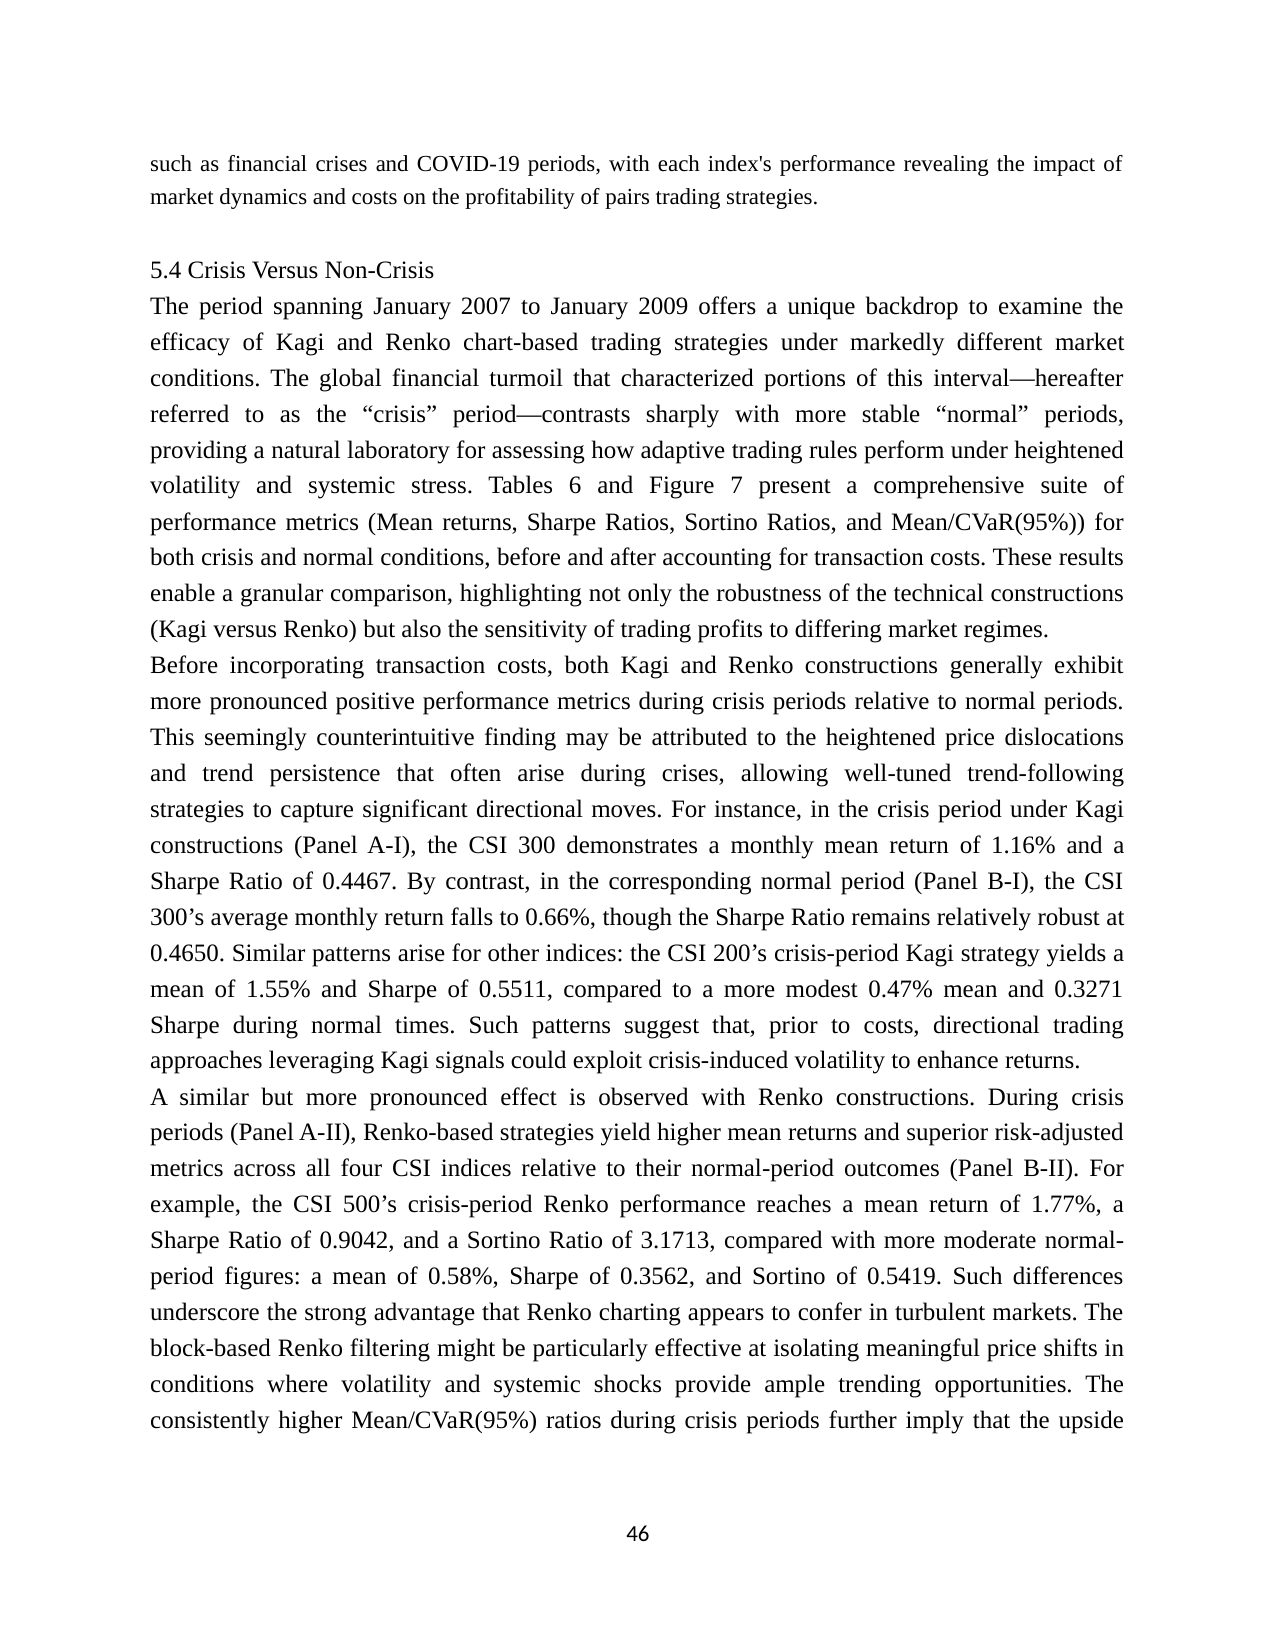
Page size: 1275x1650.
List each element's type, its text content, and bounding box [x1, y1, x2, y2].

text Before incorporating transaction costs, both Kagi and Renko constructions generally exhibit more pronounced positive performance metrics during crisis periods relative to normal periods. This seemingly counterintuitive finding may be attributed to the heightened price dislocations and trend persistence that often arise during crises, allowing well-tuned trend-following strategies to capture significant directional moves. For instance, in the crisis period under Kagi constructions (Panel A-I), the CSI 300 demonstrates a monthly mean return of 1.16% and a Sharpe Ratio of 0.4467. By contrast, in the corresponding normal period (Panel B-I), the CSI 300’s average monthly return falls to 0.66%, though the Sharpe Ratio remains relatively robust at 0.4650. Similar patterns arise for other indices: the CSI 200’s crisis-period Kagi strategy yields a mean of 1.55% and Sharpe of 0.5511, compared to a more modest 0.47% mean and 0.3271 Sharpe during normal times. Such patterns suggest that, prior to costs, directional trading approaches leveraging Kagi signals could exploit crisis-induced volatility to enhance returns. [150, 650, 1125, 1074]
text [150, 1082, 1125, 1434]
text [150, 150, 1125, 209]
subtitle 5.4 Crisis Versus Non-Crisis [150, 255, 1125, 284]
text The period spanning January 2007 to January 2009 offers a unique backdrop to examine the efficacy of Kagi and Renko chart-based trading strategies under markedly different market conditions. The global financial turmoil that characterized portions of this interval—hereafter referred to as the “crisis” period—contrasts sharply with more stable “normal” periods, providing a natural laboratory for assessing how adaptive trading rules perform under heightened volatility and systemic stress. Tables 6 and Figure 7 present a comprehensive suite of performance metrics (Mean returns, Sharpe Ratios, Sortino Ratios, and Mean/CVaR(95%)) for both crisis and normal conditions, before and after accounting for transaction costs. These results enable a granular comparison, highlighting not only the robustness of the technical constructions (Kagi versus Renko) but also the sensitivity of trading profits to differing market regimes. [150, 291, 1125, 643]
